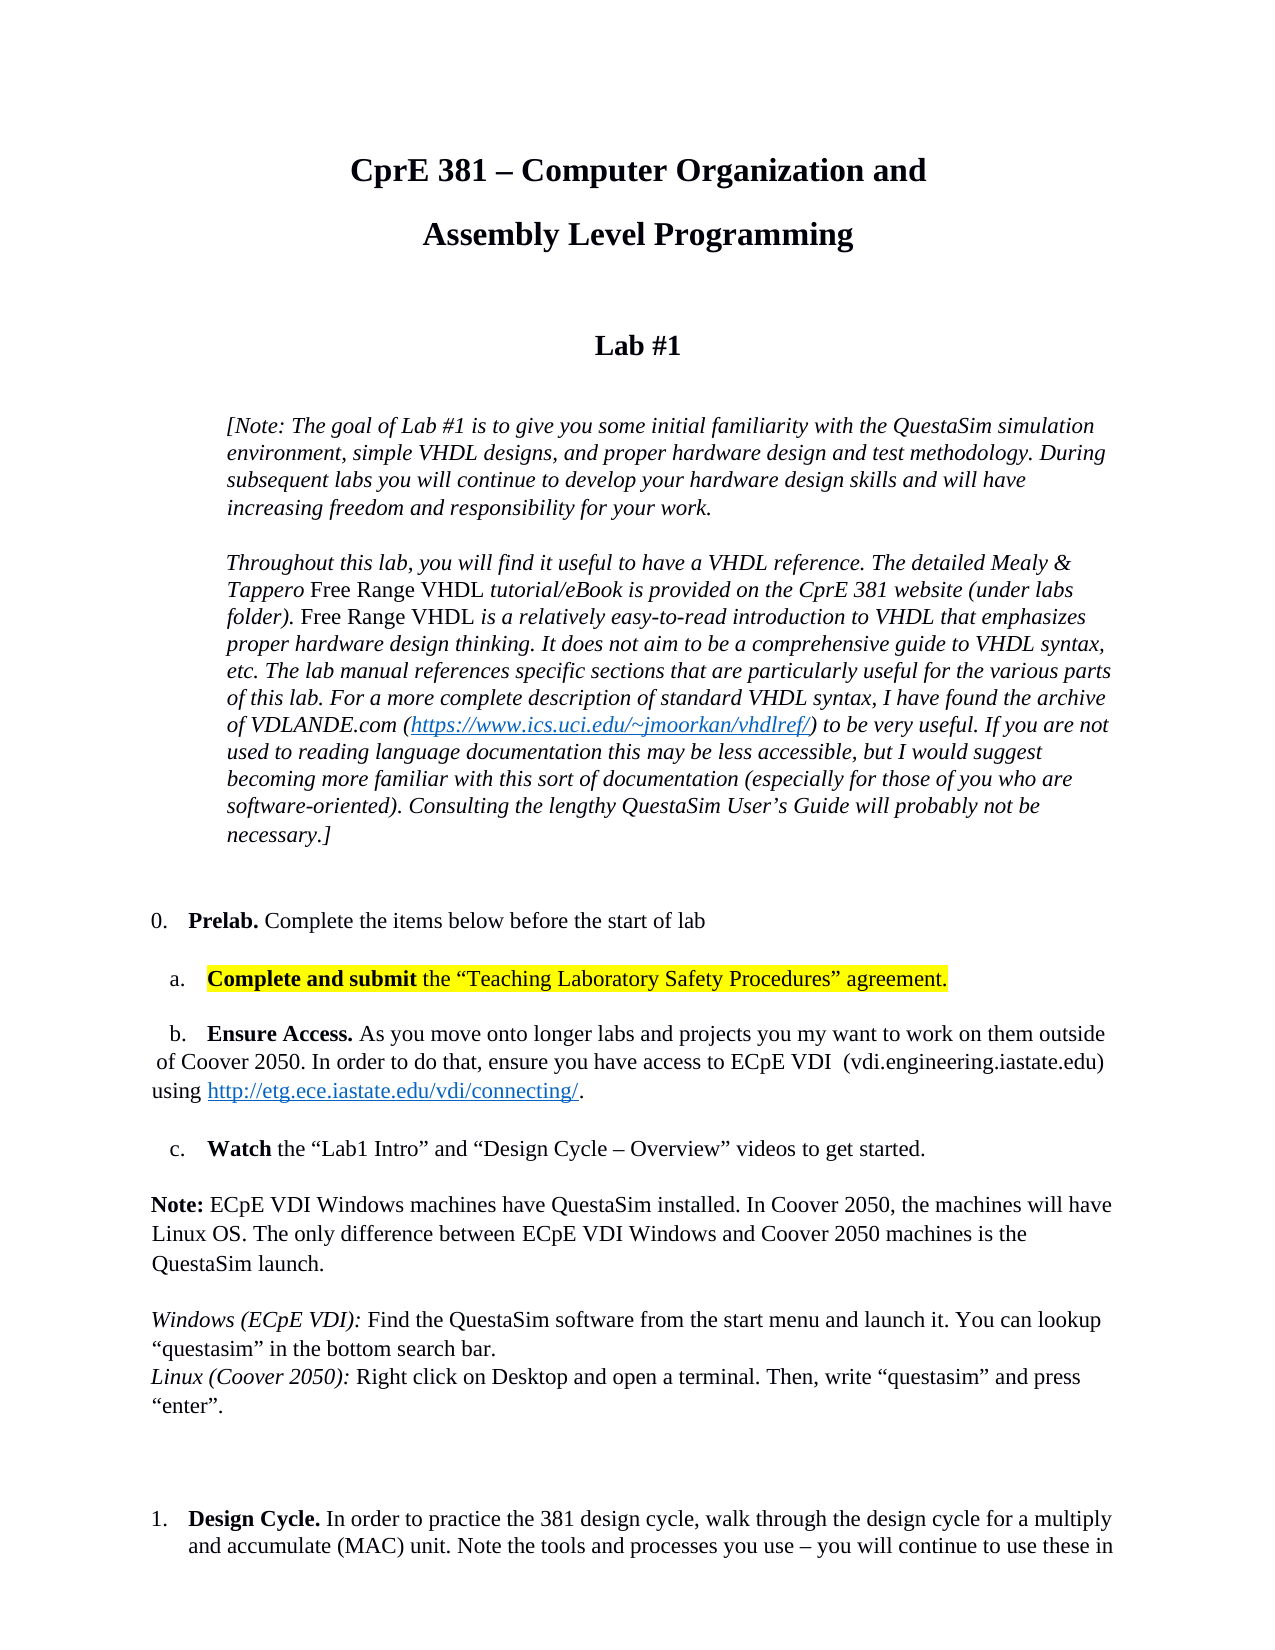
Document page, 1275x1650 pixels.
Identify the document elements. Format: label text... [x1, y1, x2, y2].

list Complete and submit the “Teaching Laboratory Safety Procedures” agreement. [169, 963, 1127, 992]
text [Note: The goal of Lab #1 is to give you some initial familiarity with the QuestaSim simulation environment, simple VHDL designs, and proper hardware design and test methodology. During subsequent labs you will continue to develop your hardware design skills and will have increasing freedom and responsibility for your work. [226, 412, 1126, 520]
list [151, 1505, 1127, 1558]
list Watch the “Lab1 Intro” and “Design Cycle – Overview” videos to get started. [169, 1133, 1127, 1162]
list Ensure Access. As you move onto longer labs and projects you my want to work on them outside [169, 1020, 1127, 1046]
text Assembly Level Programming [151, 214, 1126, 253]
text Linux (Coover 2050): Right click on Desktop and open a terminal. Then, write “questasim” and press “enter”. [151, 1363, 1127, 1419]
text Note: ECpE VDI Windows machines have QuestaSim installed. In Coover 2050, the machines will have Linux OS. The only difference between ECpE VDI Windows and Coover 2050 machines is the QuestaSim launch. [151, 1191, 1127, 1277]
text Windows (ECpE VDI): Find the QuestaSim software from the start menu and launch it. You can lookup “questasim” in the bottom search bar. [151, 1306, 1127, 1362]
text Lab #1 [151, 328, 1125, 362]
text CprE 381 – Computer Organization and [151, 151, 1126, 189]
list Prelab. Complete the items below before the start of lab [151, 905, 1127, 934]
text Throughout this lab, you will find it useful to have a VHDL reference. The detailed Mealy & Tappero Free Range VHDL tutorial/eBook is provided on the CprE 381 website (under labs folder). Free Range VHDL is a relatively easy-to-read introduction to VHDL that emphasizes proper hardware design thinking. It does not aim to be a comprehensive guide to VHDL syntax, etc. The lab manual references specific sections that are particularly useful for the various parts of this lab. For a more complete description of standard VHDL syntax, I have found the archive of VDLANDE.com (https://www.ics.uci.edu/~jmoorkan/vhdlref/) to be very useful. If you are not used to reading language documentation this may be less accessible, but I would suggest becoming more familiar with this sort of documentation (especially for those of you who are software-oriented). Consulting the lengthy QuestaSim User’s Guide will probably not be necessary.] [226, 549, 1126, 848]
text of Coover 2050. In order to do that, ensure you have access to ECpE VDI (vdi.engineering.iastate.edu) using http://etg.ece.iastate.edu/vdi/connecting/. [151, 1048, 1127, 1104]
